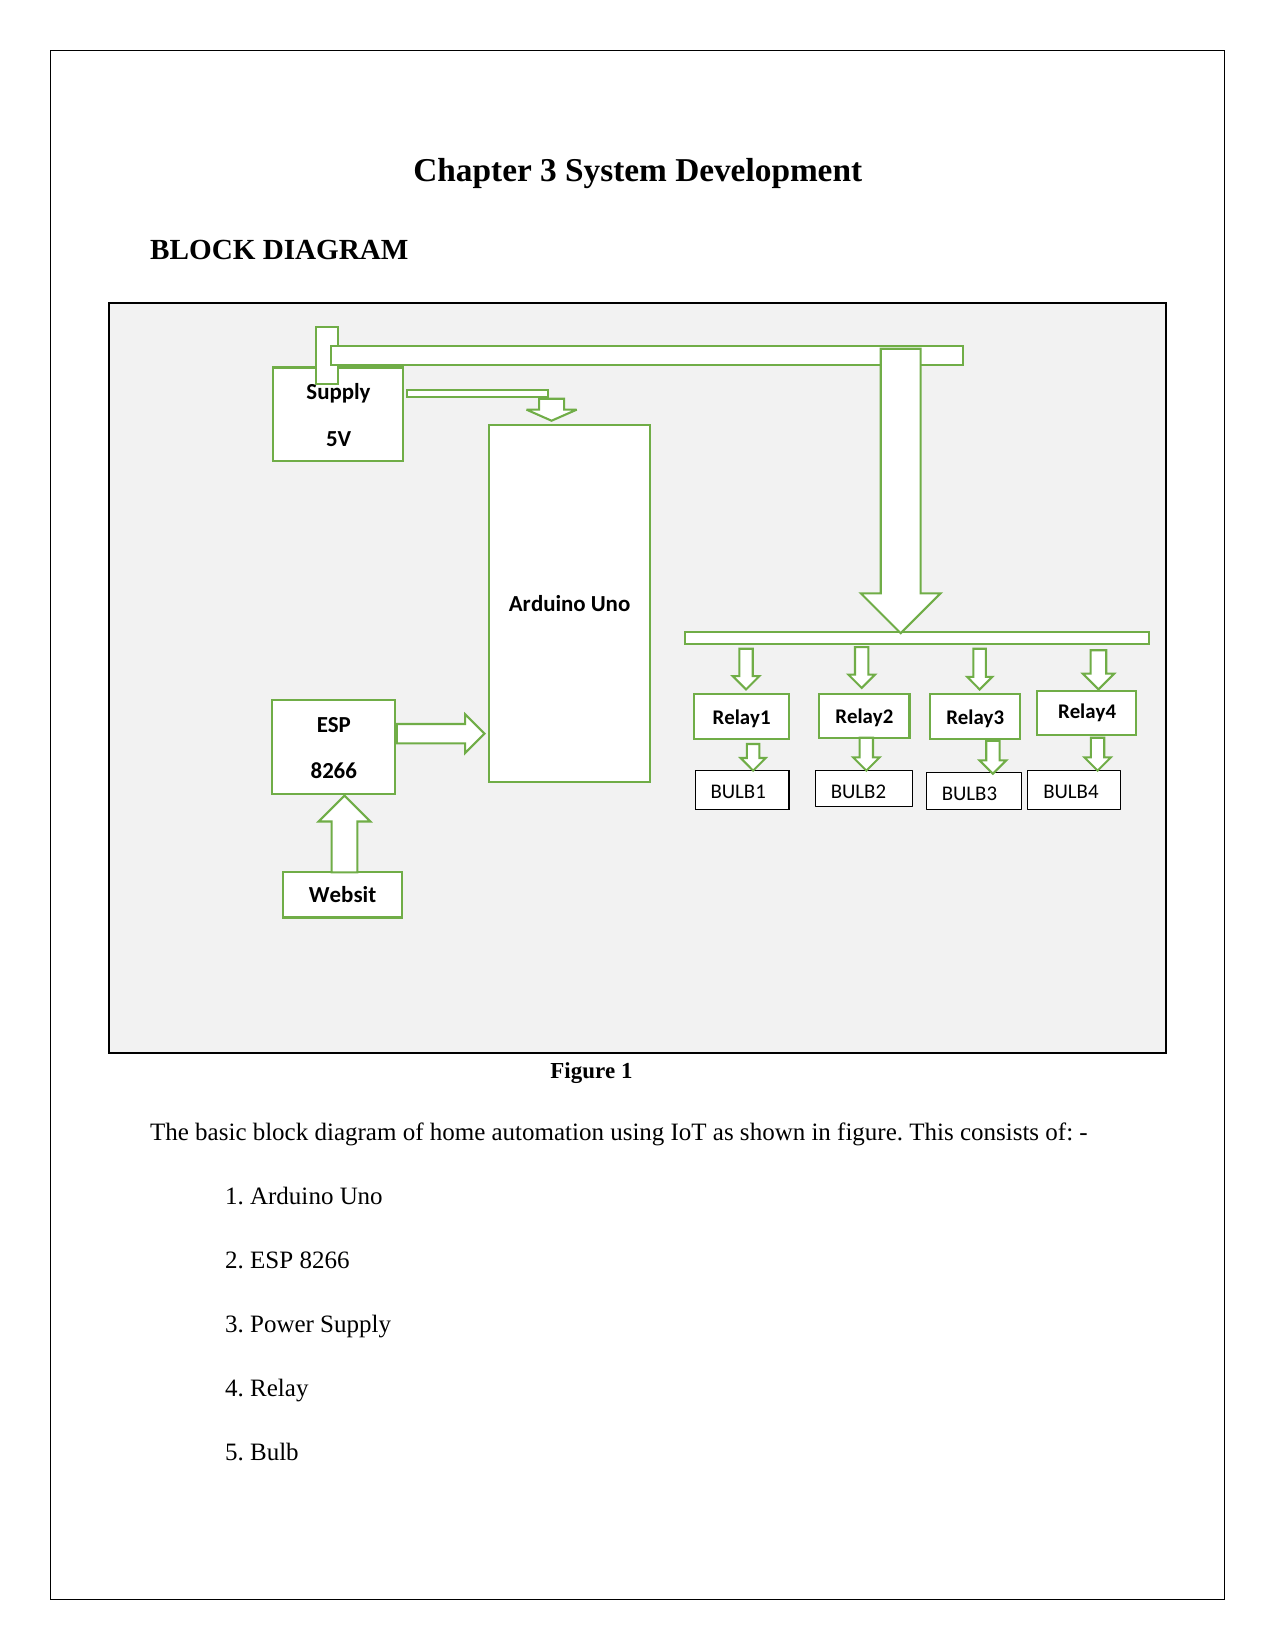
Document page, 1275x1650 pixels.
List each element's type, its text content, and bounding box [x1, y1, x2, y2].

text 4. Relay [150, 1373, 1125, 1402]
text The basic block diagram of home automation using IoT as shown in figure. This consists of: - [150, 1117, 1125, 1146]
subtitle Chapter 3 System Development [150, 150, 1125, 188]
text 1. Arduino Uno [150, 1181, 1125, 1210]
text BLOCK DIAGRAM [150, 232, 1125, 266]
text Figure 1 [150, 1057, 1125, 1083]
text 5. Bulb [150, 1437, 1125, 1466]
text 3. Power Supply [150, 1309, 1125, 1338]
text 2. ESP 8266 [150, 1245, 1125, 1274]
